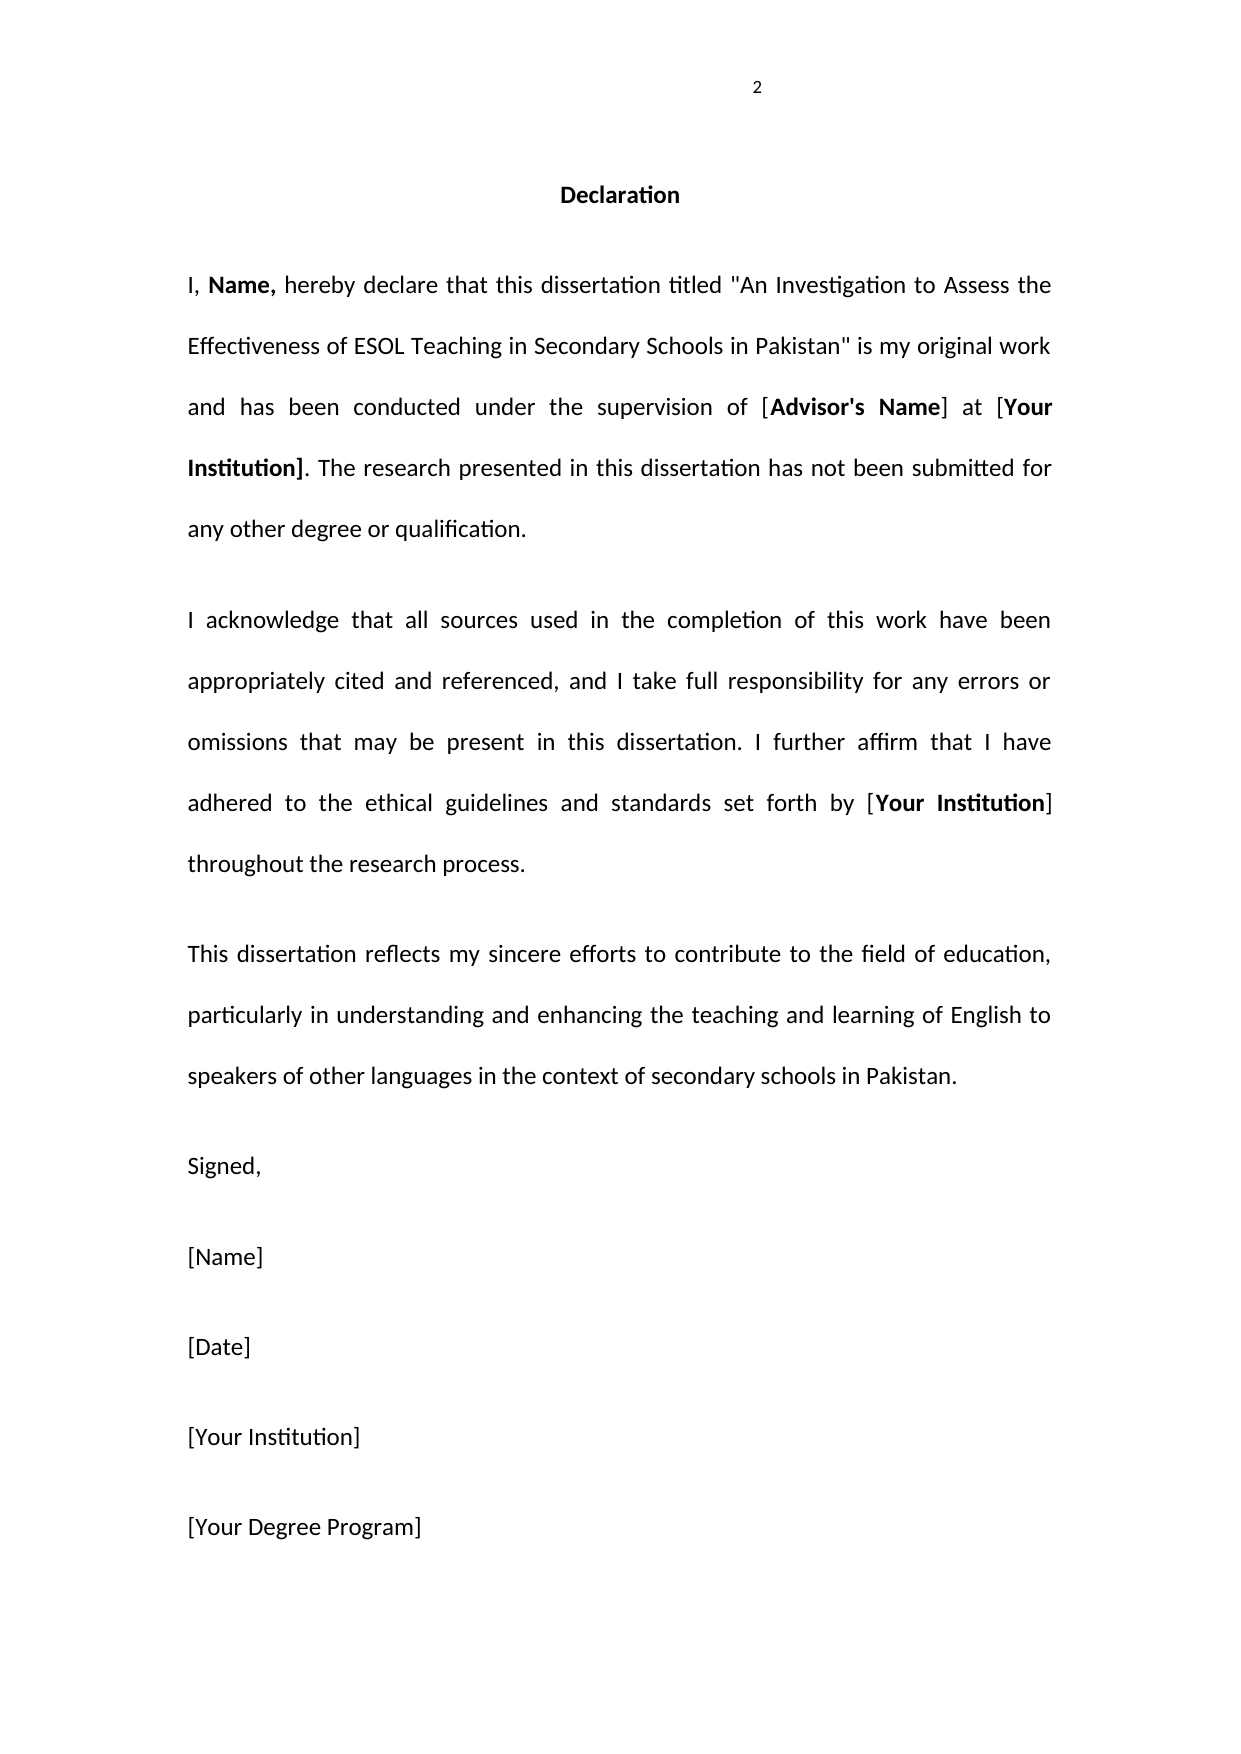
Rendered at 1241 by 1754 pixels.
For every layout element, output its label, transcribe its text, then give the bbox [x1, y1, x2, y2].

text [Name] [187, 1241, 1053, 1271]
text This dissertation reflects my sincere efforts to contribute to the field of education, particularly in understanding and enhancing the teaching and learning of English to speakers of other languages in the context of secondary schools in Pakistan. [187, 938, 1053, 1091]
text [Your Institution] [187, 1421, 1053, 1452]
text Declaration [187, 179, 1053, 210]
text [Date] [187, 1331, 1053, 1361]
text Signed, [187, 1150, 1053, 1181]
text [Your Degree Program] [187, 1511, 1053, 1542]
text I acknowledge that all sources used in the completion of this work have been appropriately cited and referenced, and I take full responsibility for any errors or omissions that may be present in this dissertation. I further affirm that I have adhered to the ethical guidelines and standards set forth by [Your Institution] throughout the research process. [187, 604, 1053, 878]
text I, Name, hereby declare that this dissertation titled "An Investigation to Assess the Effectiveness of ESOL Teaching in Secondary Schools in Pakistan" is my original work and has been conducted under the supervision of [Advisor's Name] at [Your Institution]. The research presented in this dissertation has not been submitted for any other degree or qualification. [187, 269, 1053, 544]
